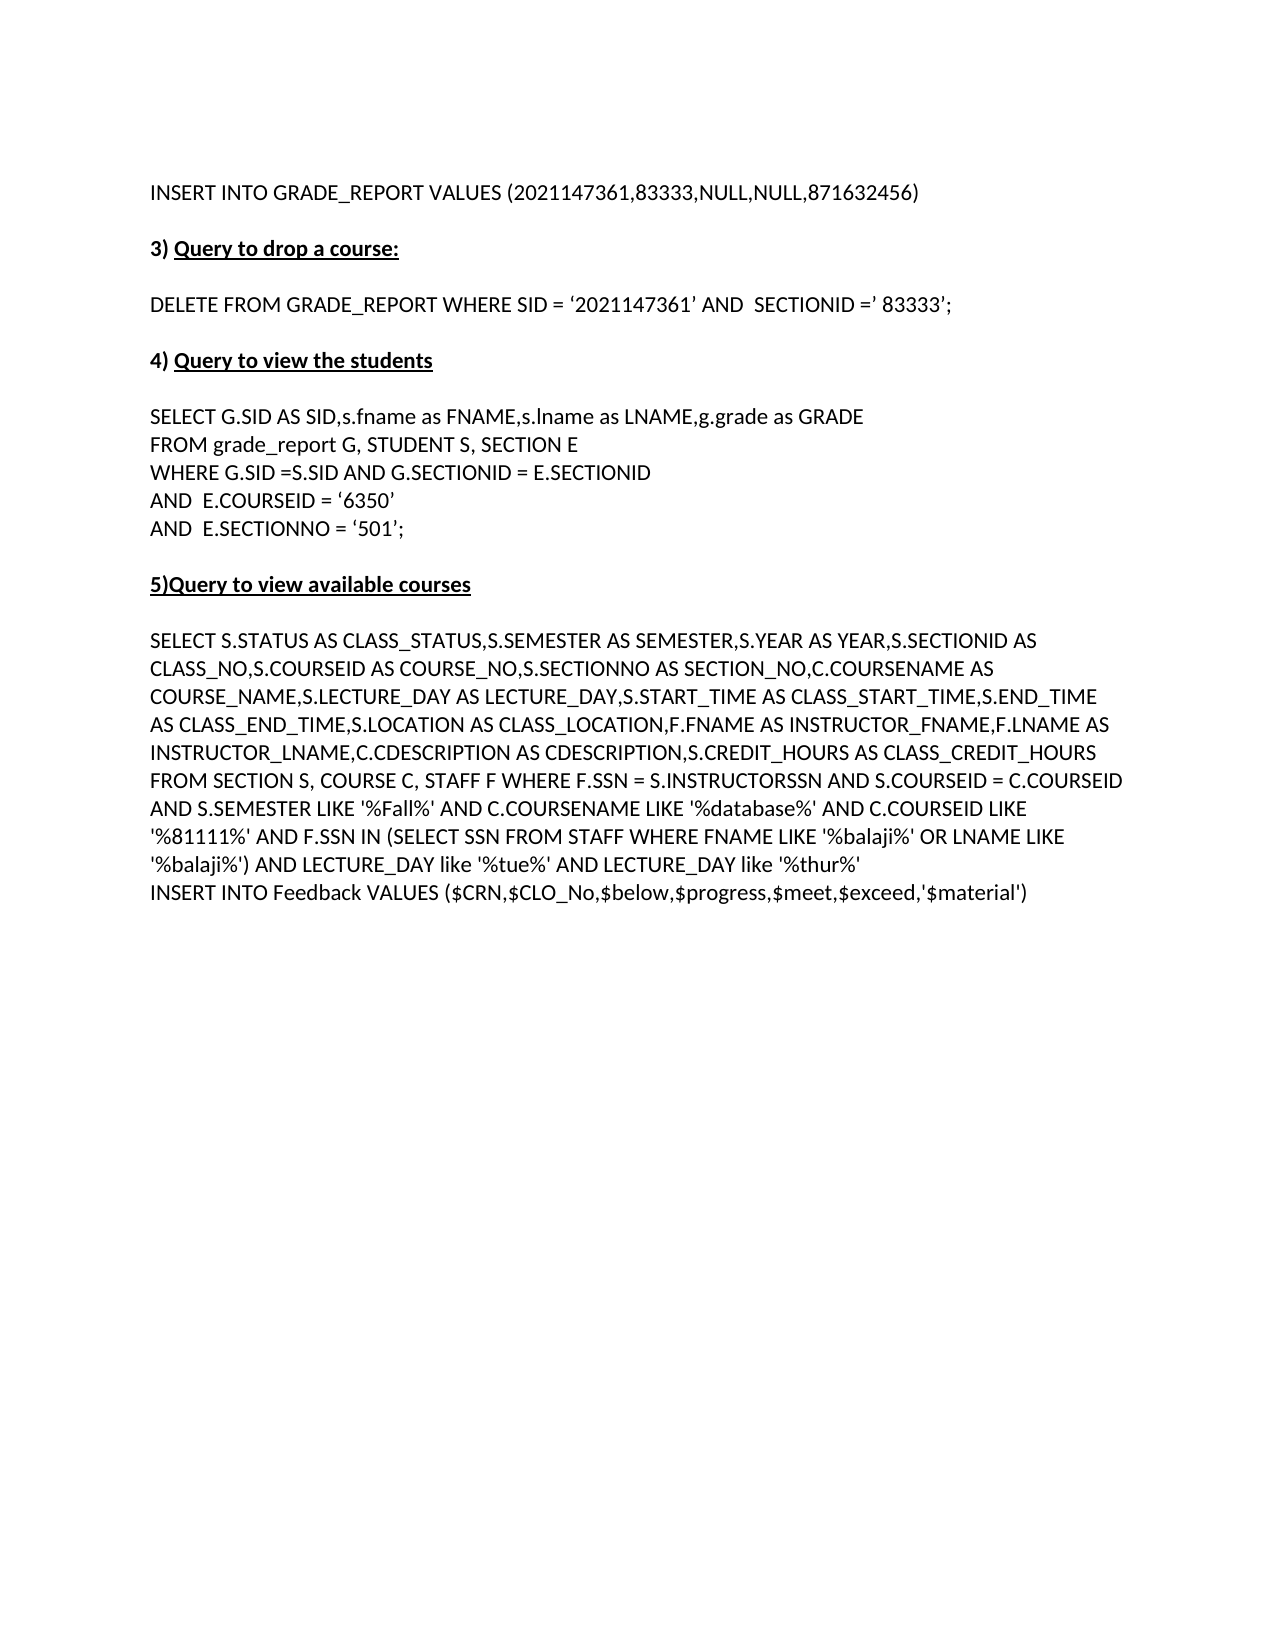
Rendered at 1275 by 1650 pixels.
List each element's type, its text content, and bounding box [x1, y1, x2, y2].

text AND E.COURSEID = ‘6350’ [150, 486, 1125, 514]
text WHERE G.SID =S.SID AND G.SECTIONID = E.SECTIONID [150, 458, 1125, 486]
text SELECT S.STATUS AS CLASS_STATUS,S.SEMESTER AS SEMESTER,S.YEAR AS YEAR,S.SECTIONID AS CLASS_NO,S.COURSEID AS COURSE_NO,S.SECTIONNO AS SECTION_NO,C.COURSENAME AS COURSE_NAME,S.LECTURE_DAY AS LECTURE_DAY,S.START_TIME AS CLASS_START_TIME,S.END_TIME AS CLASS_END_TIME,S.LOCATION AS CLASS_LOCATION,F.FNAME AS INSTRUCTOR_FNAME,F.LNAME AS INSTRUCTOR_LNAME,C.CDESCRIPTION AS CDESCRIPTION,S.CREDIT_HOURS AS CLASS_CREDIT_HOURS FROM SECTION S, COURSE C, STAFF F WHERE F.SSN = S.INSTRUCTORSSN AND S.COURSEID = C.COURSEID AND S.SEMESTER LIKE '%Fall%' AND C.COURSENAME LIKE '%database%' AND C.COURSEID LIKE '%81111%' AND F.SSN IN (SELECT SSN FROM STAFF WHERE FNAME LIKE '%balaji%' OR LNAME LIKE '%balaji%') AND LECTURE_DAY like '%tue%' AND LECTURE_DAY like '%thur%' [150, 626, 1125, 878]
text AND E.SECTIONNO = ‘501’; [150, 514, 1125, 542]
text 3) Query to drop a course: [150, 234, 1125, 262]
text 5)Query to view available courses [150, 570, 1125, 598]
text 4) Query to view the students [150, 346, 1125, 374]
text INSERT INTO GRADE_REPORT VALUES (2021147361,83333,NULL,NULL,871632456) [150, 178, 1125, 206]
text INSERT INTO Feedback VALUES ($CRN,$CLO_No,$below,$progress,$meet,$exceed,'$material') [150, 878, 1125, 907]
text FROM grade_report G, STUDENT S, SECTION E [150, 430, 1125, 458]
text SELECT G.SID AS SID,s.fname as FNAME,s.lname as LNAME,g.grade as GRADE [150, 402, 1125, 430]
text DELETE FROM GRADE_REPORT WHERE SID = ‘2021147361’ AND SECTIONID =’ 83333’; [150, 290, 1125, 318]
